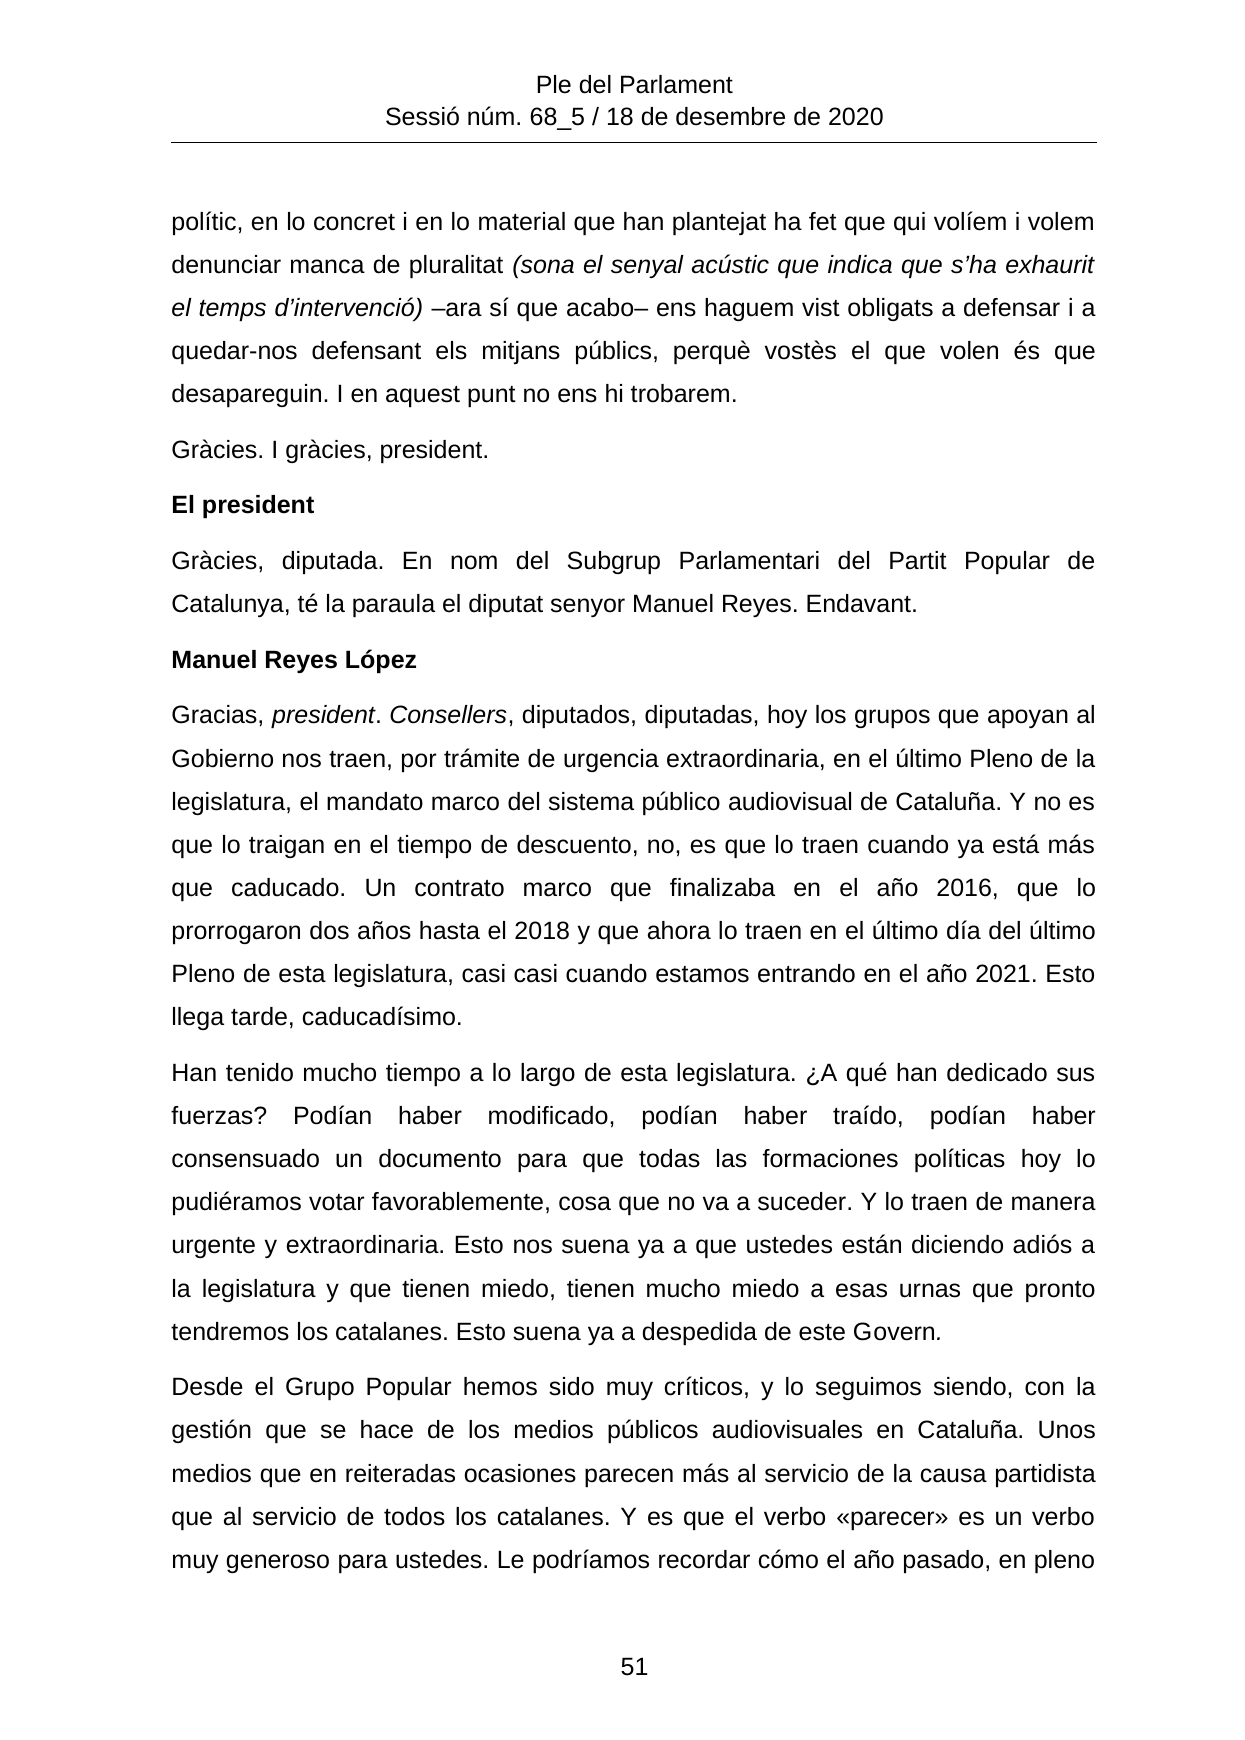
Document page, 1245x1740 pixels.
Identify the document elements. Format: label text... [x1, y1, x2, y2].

text Gràcies. I gràcies, president. [171, 435, 1097, 464]
text El president [171, 491, 1097, 519]
text Gracias, president. Consellers, diputados, diputadas, hoy los grupos que apoyan al Gobierno nos traen, por trámite de urgencia extraordinaria, en el último Pleno de la legislatura, el mandato marco del sistema público audiovisual de Cataluña. Y no es que lo traigan en el tiempo de descuento, no, es que lo traen cuando ya está más que caducado. Un contrato marco que finalizaba en el año 2016, que lo prorrogaron dos años hasta el 2018 y que ahora lo traen en el último día del último Pleno de esta legislatura, casi casi cuando estamos entrando en el año 2021. Esto llega tarde, caducadísimo. [171, 701, 1097, 1031]
text Manuel Reyes López [171, 645, 1097, 674]
text Gràcies, diputada. En nom del Subgrup Parlamentari del Partit Popular de Catalunya, té la paraula el diputat senyor Manuel Reyes. Endavant. [171, 546, 1097, 618]
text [171, 207, 1097, 408]
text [171, 1372, 1097, 1574]
text Han tenido mucho tiempo a lo largo de esta legislatura. ¿A qué han dedicado sus fuerzas? Podían haber modificado, podían haber traído, podían haber consensuado un documento para que todas las formaciones políticas hoy lo pudiéramos votar favorablemente, cosa que no va a suceder. Y lo traen de manera urgente y extraordinaria. Esto nos suena ya a que ustedes están diciendo adiós a la legislatura y que tienen miedo, tienen mucho miedo a esas urnas que pronto tendremos los catalanes. Esto suena ya a despedida de este Govern. [171, 1058, 1097, 1346]
